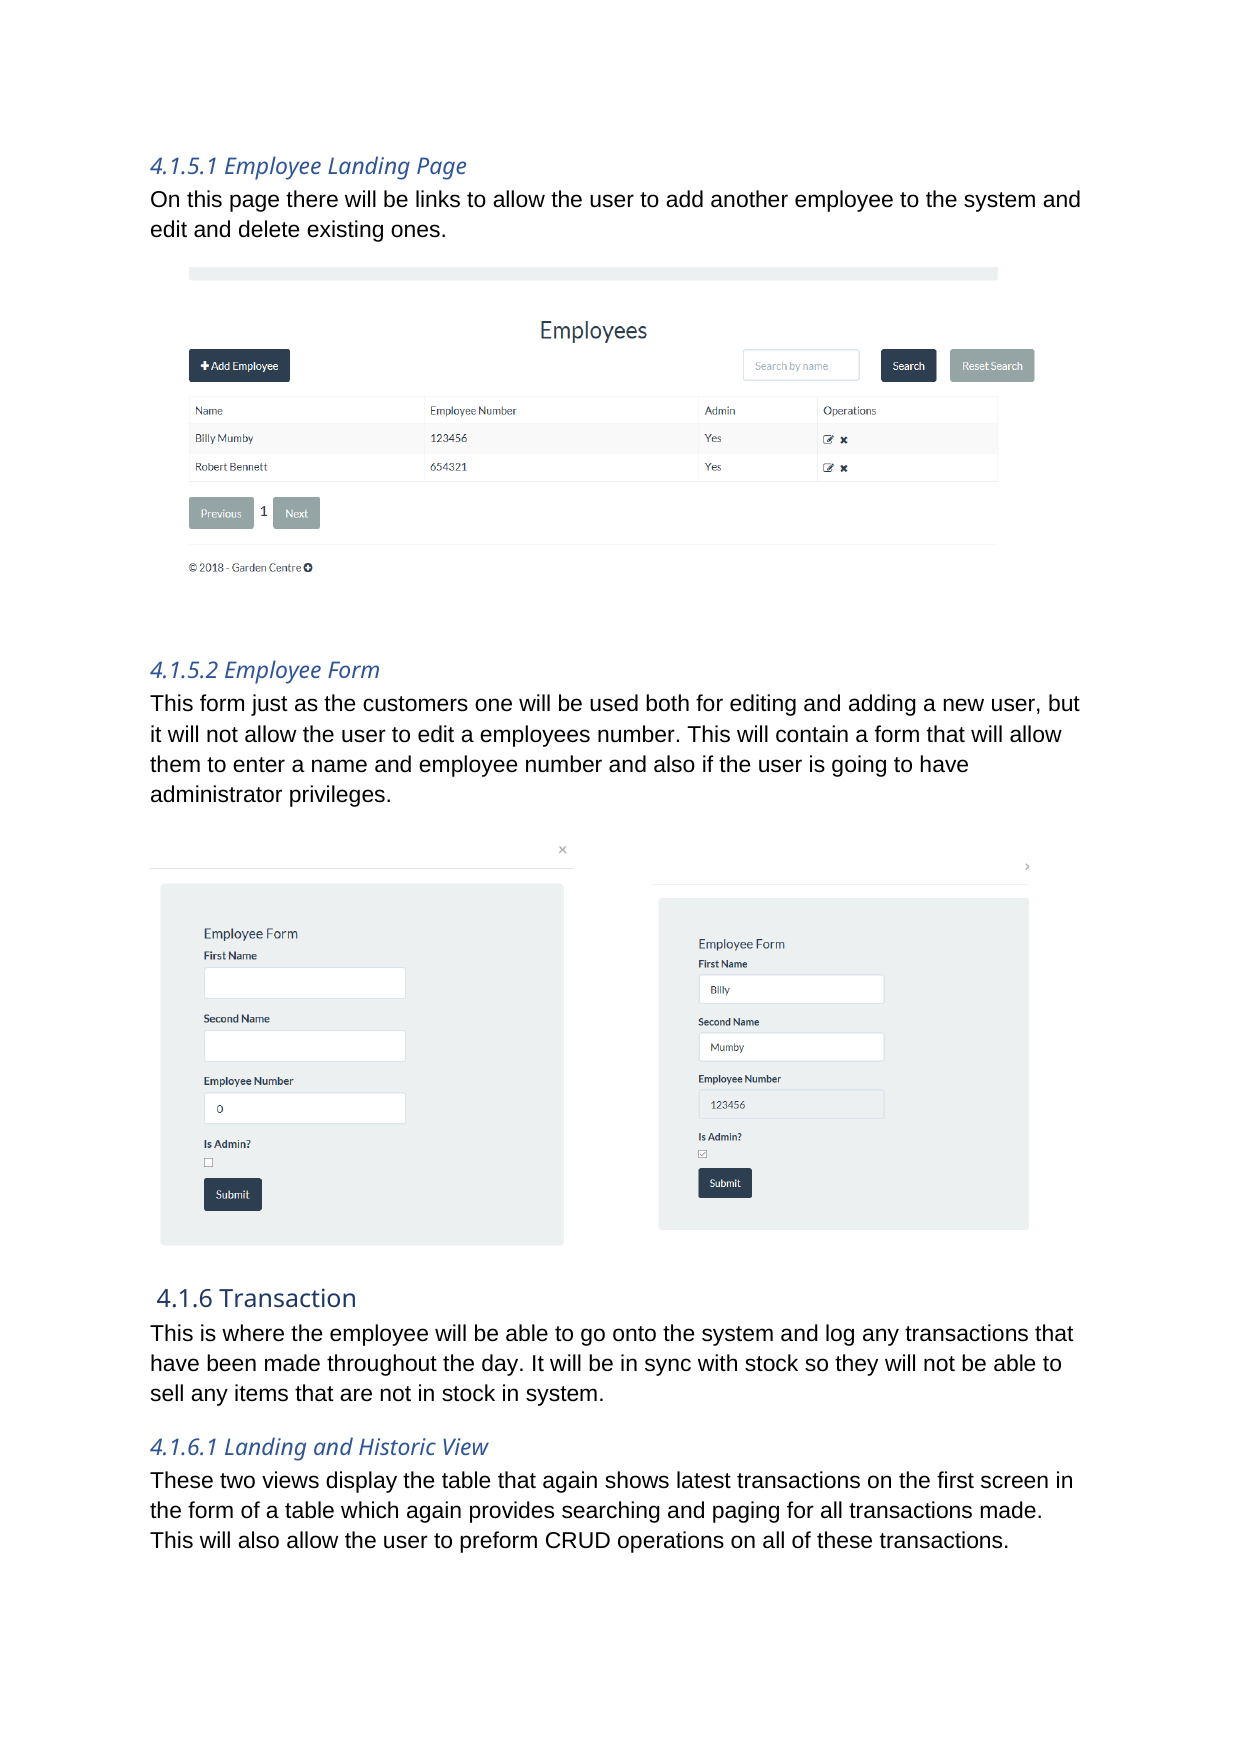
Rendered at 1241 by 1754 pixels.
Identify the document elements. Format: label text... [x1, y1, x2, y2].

picture [150, 832, 575, 1256]
text These two views display the table that again shows latest transactions on the first screen in the form of a table which again provides searching and paging for all transactions made. This will also allow the user to preform CRUD operations on all of these transactions. [150, 1467, 1090, 1554]
text On this page there will be links to allow the user to add another employee to the system and edit and delete existing ones. [150, 186, 1090, 242]
picture [651, 859, 1030, 1247]
text This is where the employee will be able to go onto the system and log any transactions that have been made throughout the day. It will be in sync with stock so they will not be able to sell any items that are not in stock in system. [150, 1319, 1090, 1406]
subtitle 4.1.5.1 Employee Landing Page [150, 150, 1090, 181]
subtitle 4.1.5.2 Employee Form [150, 654, 1090, 686]
text This form just as the customers one will be used both for editing and adding a new user, but it will not allow the user to edit a employees number. This will contain a form that will allow them to enter a name and employee number and also if the user is going to have administrator privileges. [150, 690, 1090, 807]
subtitle 4.1.6 Transaction [150, 1280, 1090, 1314]
subtitle 4.1.6.1 Landing and Historic View [150, 1431, 1090, 1462]
picture [150, 267, 1091, 630]
